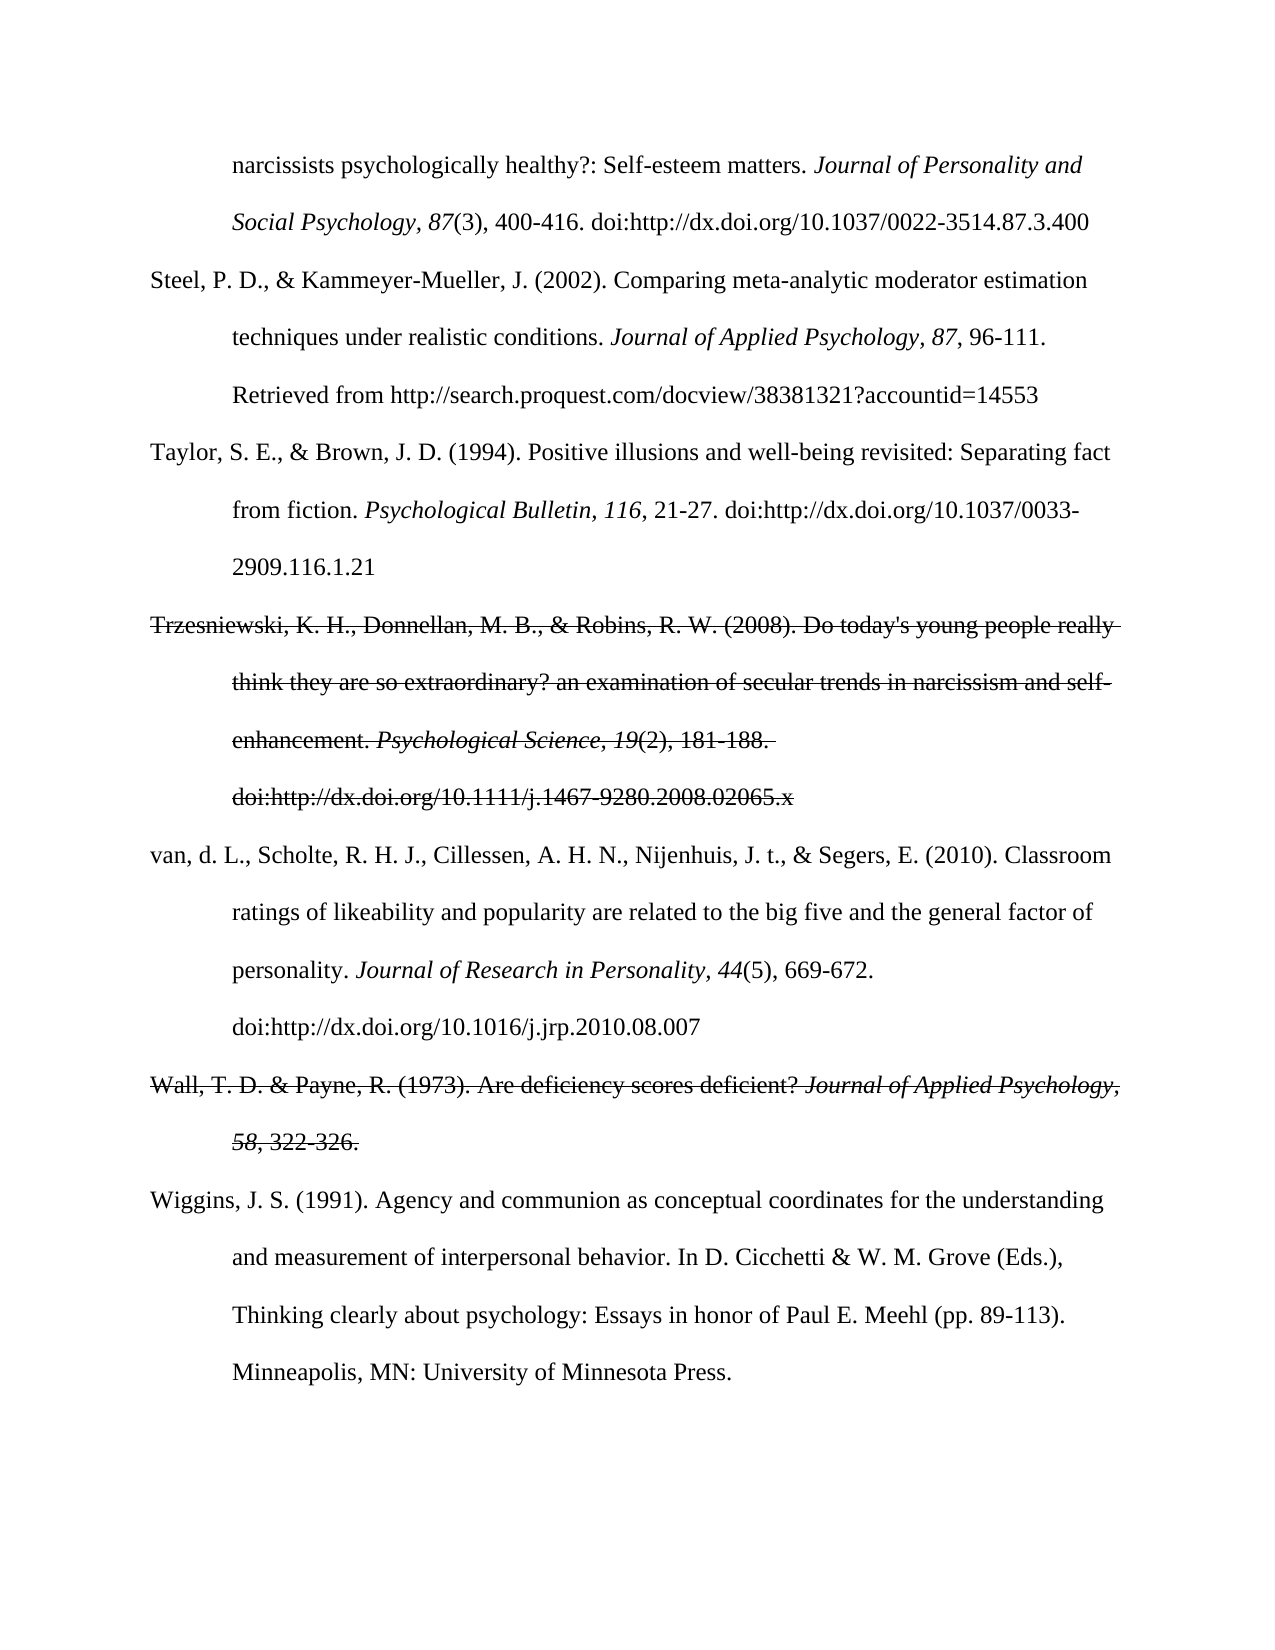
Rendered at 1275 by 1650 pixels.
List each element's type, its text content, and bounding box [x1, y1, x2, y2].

text van, d. L., Scholte, R. H. J., Cillessen, A. H. N., Nijenhuis, J. t., & Segers, E. (2010). Classroom ratings of likeability and popularity are related to the big five and the general factor of personality. Journal of Research in Personality, 44(5), 669-672. doi:http://dx.doi.org/10.1016/j.jrp.2010.08.007 [150, 840, 1125, 1041]
text Steel, P. D., & Kammeyer-Mueller, J. (2002). Comparing meta-analytic moderator estimation techniques under realistic conditions. Journal of Applied Psychology, 87, 96-111. Retrieved from http://search.proquest.com/docview/38381321?accountid=14553 [150, 265, 1125, 409]
text Trzesniewski, K. H., Donnellan, M. B., & Robins, R. W. (2008). Do today's young people really think they are so extraordinary? an examination of secular trends in narcissism and self-enhancement. Psychological Science, 19(2), 181-188. doi:http://dx.doi.org/10.1111/j.1467-9280.2008.02065.x [150, 610, 1125, 811]
text Wiggins, J. S. (1991). Agency and communion as conceptual coordinates for the understanding and measurement of interpersonal behavior. In D. Cicchetti & W. M. Grove (Eds.), Thinking clearly about psychology: Essays in honor of Paul E. Meehl (pp. 89-113). Minneapolis, MN: University of Minnesota Press. [150, 1185, 1125, 1386]
text Taylor, S. E., & Brown, J. D. (1994). Positive illusions and well-being revisited: Separating fact from fiction. Psychological Bulletin, 116, 21-27. doi:http://dx.doi.org/10.1037/0033-2909.116.1.21 [150, 437, 1125, 581]
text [150, 150, 1125, 236]
text Wall, T. D. & Payne, R. (1973). Are deficiency scores deficient? Journal of Applied Psychology, 58, 322-326. [150, 1070, 1125, 1156]
